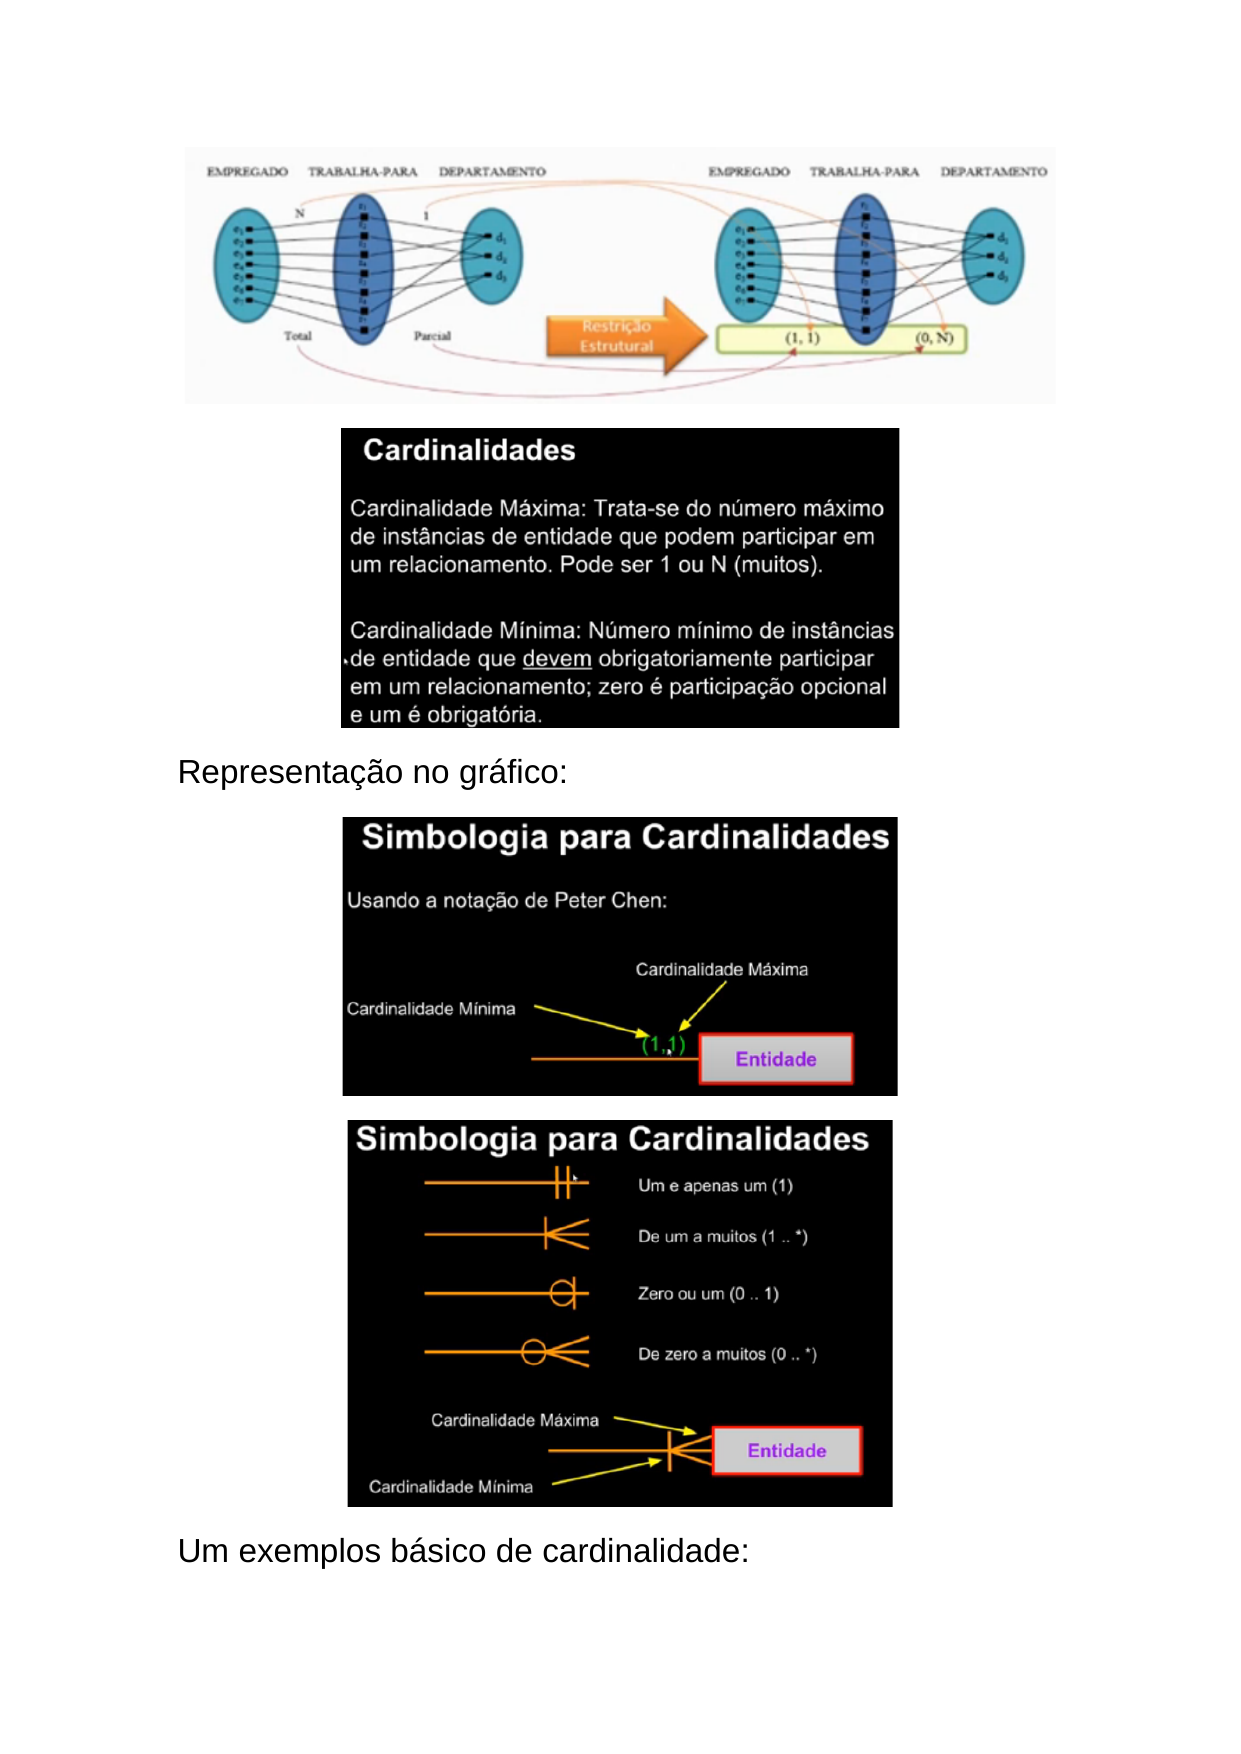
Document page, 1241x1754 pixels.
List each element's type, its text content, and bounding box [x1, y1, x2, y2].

picture [342, 817, 898, 1096]
text Um exemplos básico de cardinalidade: [177, 1531, 1063, 1570]
picture [347, 1120, 893, 1507]
picture [341, 428, 900, 728]
text Representação no gráfico: [177, 752, 1063, 791]
picture [184, 147, 1056, 404]
